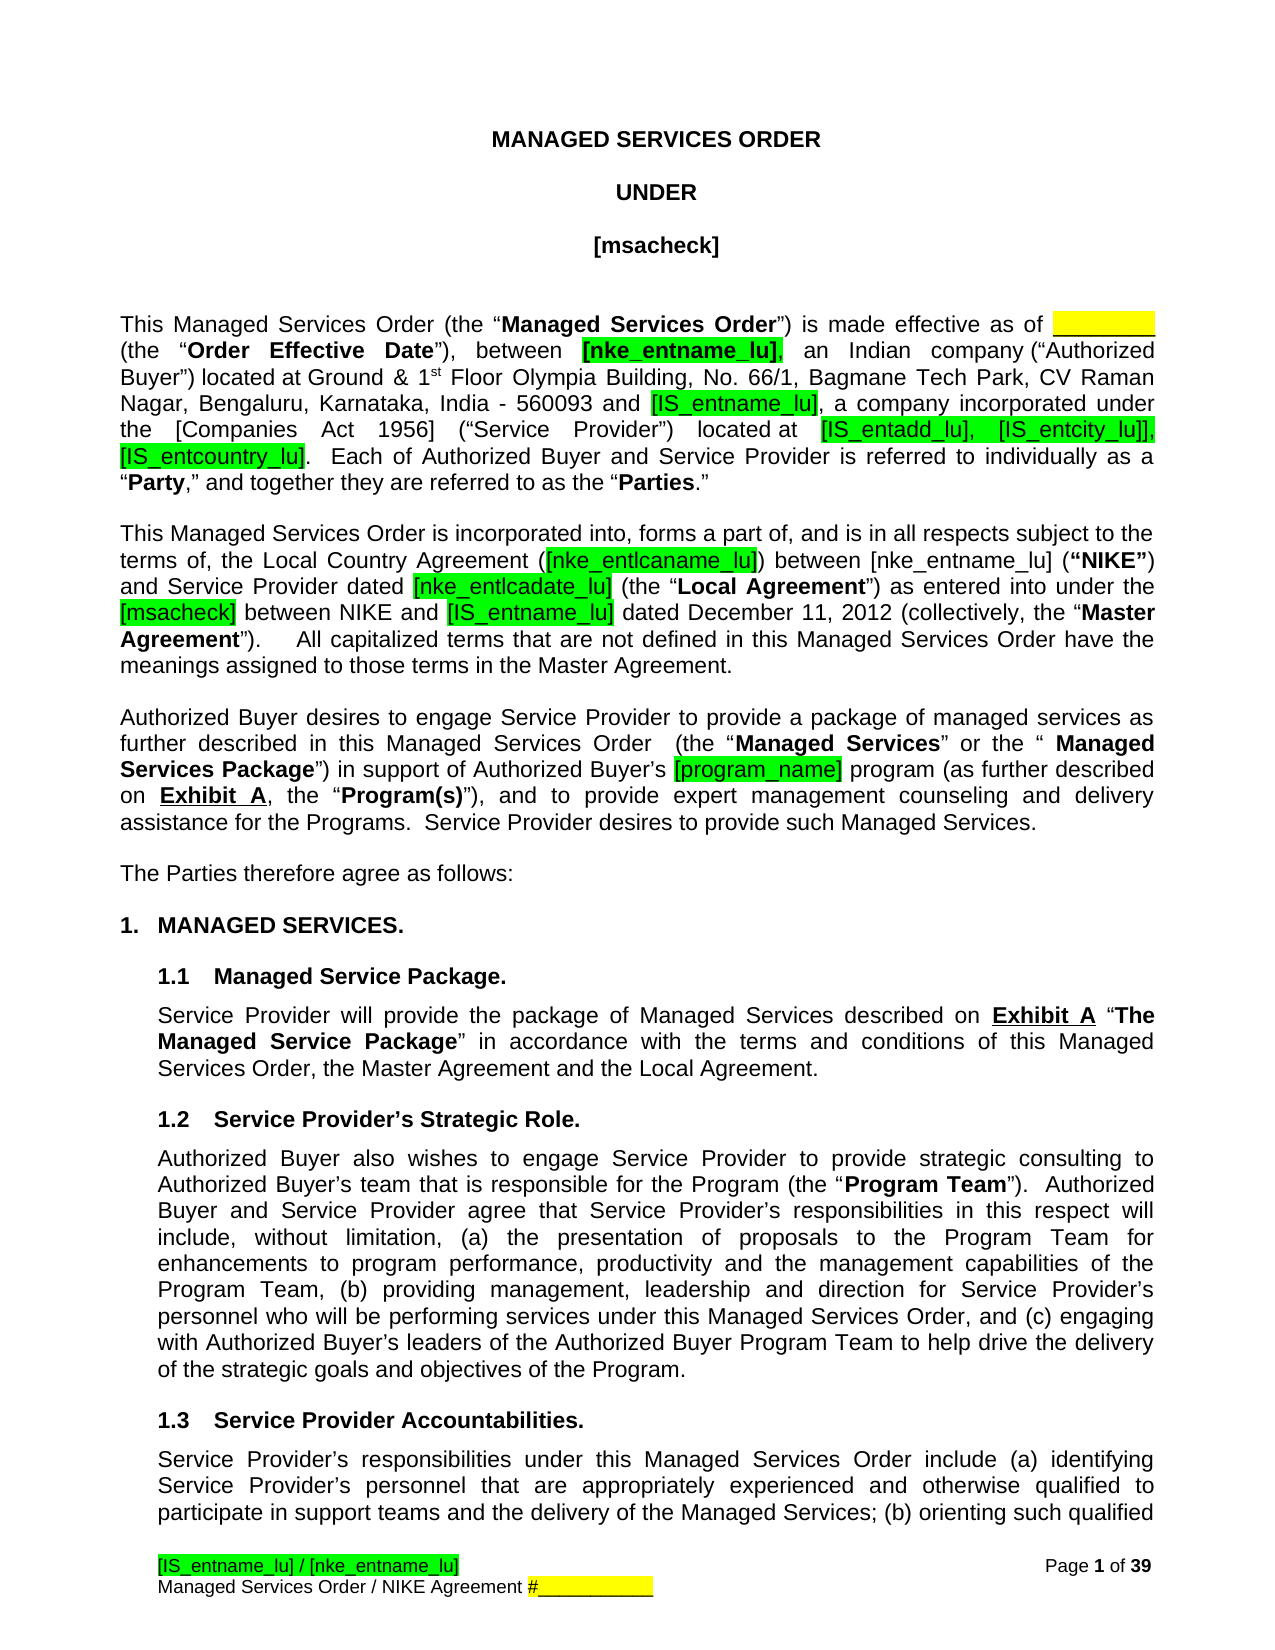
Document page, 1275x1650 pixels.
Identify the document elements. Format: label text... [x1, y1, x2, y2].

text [157, 1446, 1155, 1525]
text This Managed Services Order (the “Managed Services Order”) is made effective as of ________ (the “Order Effective Date”), between [nke_entname_lu], an Indian company (“Authorized Buyer”) located at Ground & 1st Floor Olympia Building, No. 66/1, Bagmane Tech Park, CV Raman Nagar, Bengaluru, Karnataka, India - 560093 and [IS_entname_lu], a company incorporated under the [Companies Act 1956] (“Service Provider”) located at [IS_entadd_lu], [IS_entcity_lu]], [IS_entcountry_lu]. Each of Authorized Buyer and Service Provider is referred to individually as a “Party,” and together they are referred to as the “Parties.” [120, 311, 1155, 495]
text Authorized Buyer also wishes to engage Service Provider to provide strategic consulting to Authorized Buyer’s team that is responsible for the Program (the “Program Team”). Authorized Buyer and Service Provider agree that Service Provider’s responsibilities in this respect will include, without limitation, (a) the presentation of proposals to the Program Team for enhancements to program performance, productivity and the management capabilities of the Program Team, (b) providing management, leadership and direction for Service Provider’s personnel who will be performing services under this Managed Services Order, and (c) engaging with Authorized Buyer’s leaders of the Authorized Buyer Program Team to help drive the delivery of the strategic goals and objectives of the Program. [157, 1145, 1155, 1382]
text Service Provider will provide the package of Managed Services described on Exhibit A “The Managed Service Package” in accordance with the terms and conditions of this Managed Services Order, the Master Agreement and the Local Agreement. [157, 1002, 1155, 1081]
text [msacheck] [157, 232, 1155, 258]
subtitle Managed Service Package. [157, 963, 1155, 989]
text Authorized Buyer desires to engage Service Provider to provide a package of managed services as further described in this Managed Services Order (the “Managed Services” or the “ Managed Services Package”) in support of Authorized Buyer’s [program_name] program (as further described on Exhibit A, the “Program(s)”), and to provide expert management counseling and delivery assistance for the Programs. Service Provider desires to provide such Managed Services. [120, 703, 1155, 835]
subtitle Managed Services. [120, 912, 1155, 938]
text This Managed Services Order is incorporated into, forms a part of, and is in all respects subject to the terms of, the Local Country Agreement ([nke_entlcaname_lu]) between [nke_entname_lu] (“NIKE”) and Service Provider dated [nke_entlcadate_lu] (the “Local Agreement”) as entered into under the [msacheck] between NIKE and [IS_entname_lu] dated December 11, 2012 (collectively, the “Master Agreement”). All capitalized terms that are not defined in this Managed Services Order have the meanings assigned to those terms in the Master Agreement. [120, 520, 1155, 678]
text UNDER [157, 153, 1155, 205]
subtitle Service Provider’s Strategic Role. [157, 1106, 1155, 1132]
text MANAGED SERVICES ORDER [157, 126, 1155, 153]
text The Parties therefore agree as follows: [120, 860, 1155, 887]
subtitle Service Provider Accountabilities. [157, 1407, 1155, 1433]
